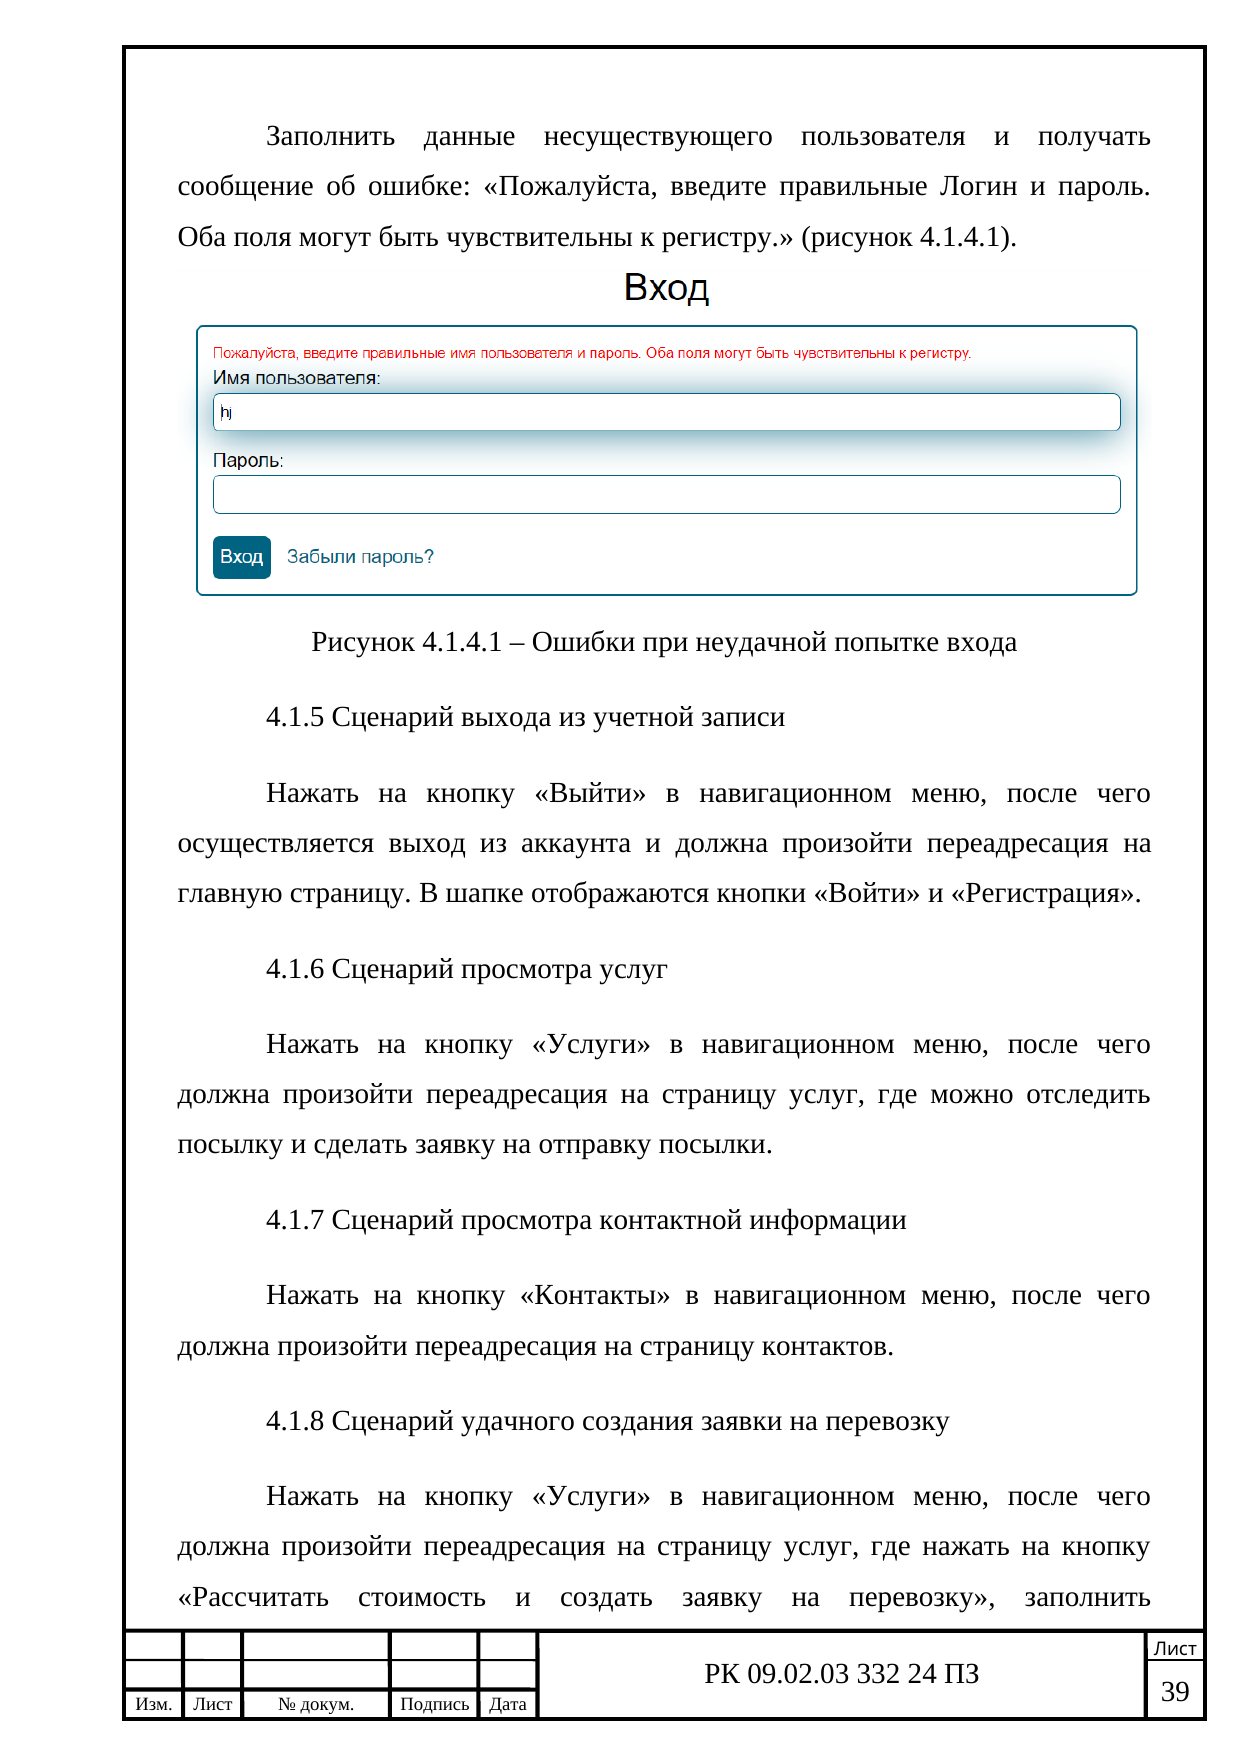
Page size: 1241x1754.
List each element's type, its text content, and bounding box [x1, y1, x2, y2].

text 4.1.5 Сценарий выхода из учетной записи [177, 699, 1152, 733]
text 4.1.7 Сценарий просмотра контактной информации [177, 1202, 1152, 1236]
text Нажать на кнопку «Выйти» в навигационном меню, после чего осуществляется выход из аккаунта и должна произойти переадресация на главную страницу. В шапке отображаются кнопки «Войти» и «Регистрация». [177, 775, 1152, 909]
text 4.1.6 Сценарий просмотра услуг [177, 951, 1152, 984]
text Нажать на кнопку «Услуги» в навигационном меню, после чего должна произойти переадресация на страницу услуг, где можно отследить посылку и сделать заявку на отправку посылки. [177, 1026, 1152, 1160]
picture [177, 269, 1152, 608]
text Рисунок 4.1.4.1 – Ошибки при неудачной попытке входа [177, 624, 1152, 658]
text Заполнить данные несуществующего пользователя и получать сообщение об ошибке: «Пожалуйста, введите правильные Логин и пароль. Оба поля могут быть чувствительны к регистру.» (рисунок 4.1.4.1). [177, 118, 1152, 252]
text Нажать на кнопку «Контакты» в навигационном меню, после чего должна произойти переадресация на страницу контактов. [177, 1277, 1152, 1361]
text 4.1.8 Сценарий удачного создания заявки на перевозку [177, 1403, 1152, 1436]
